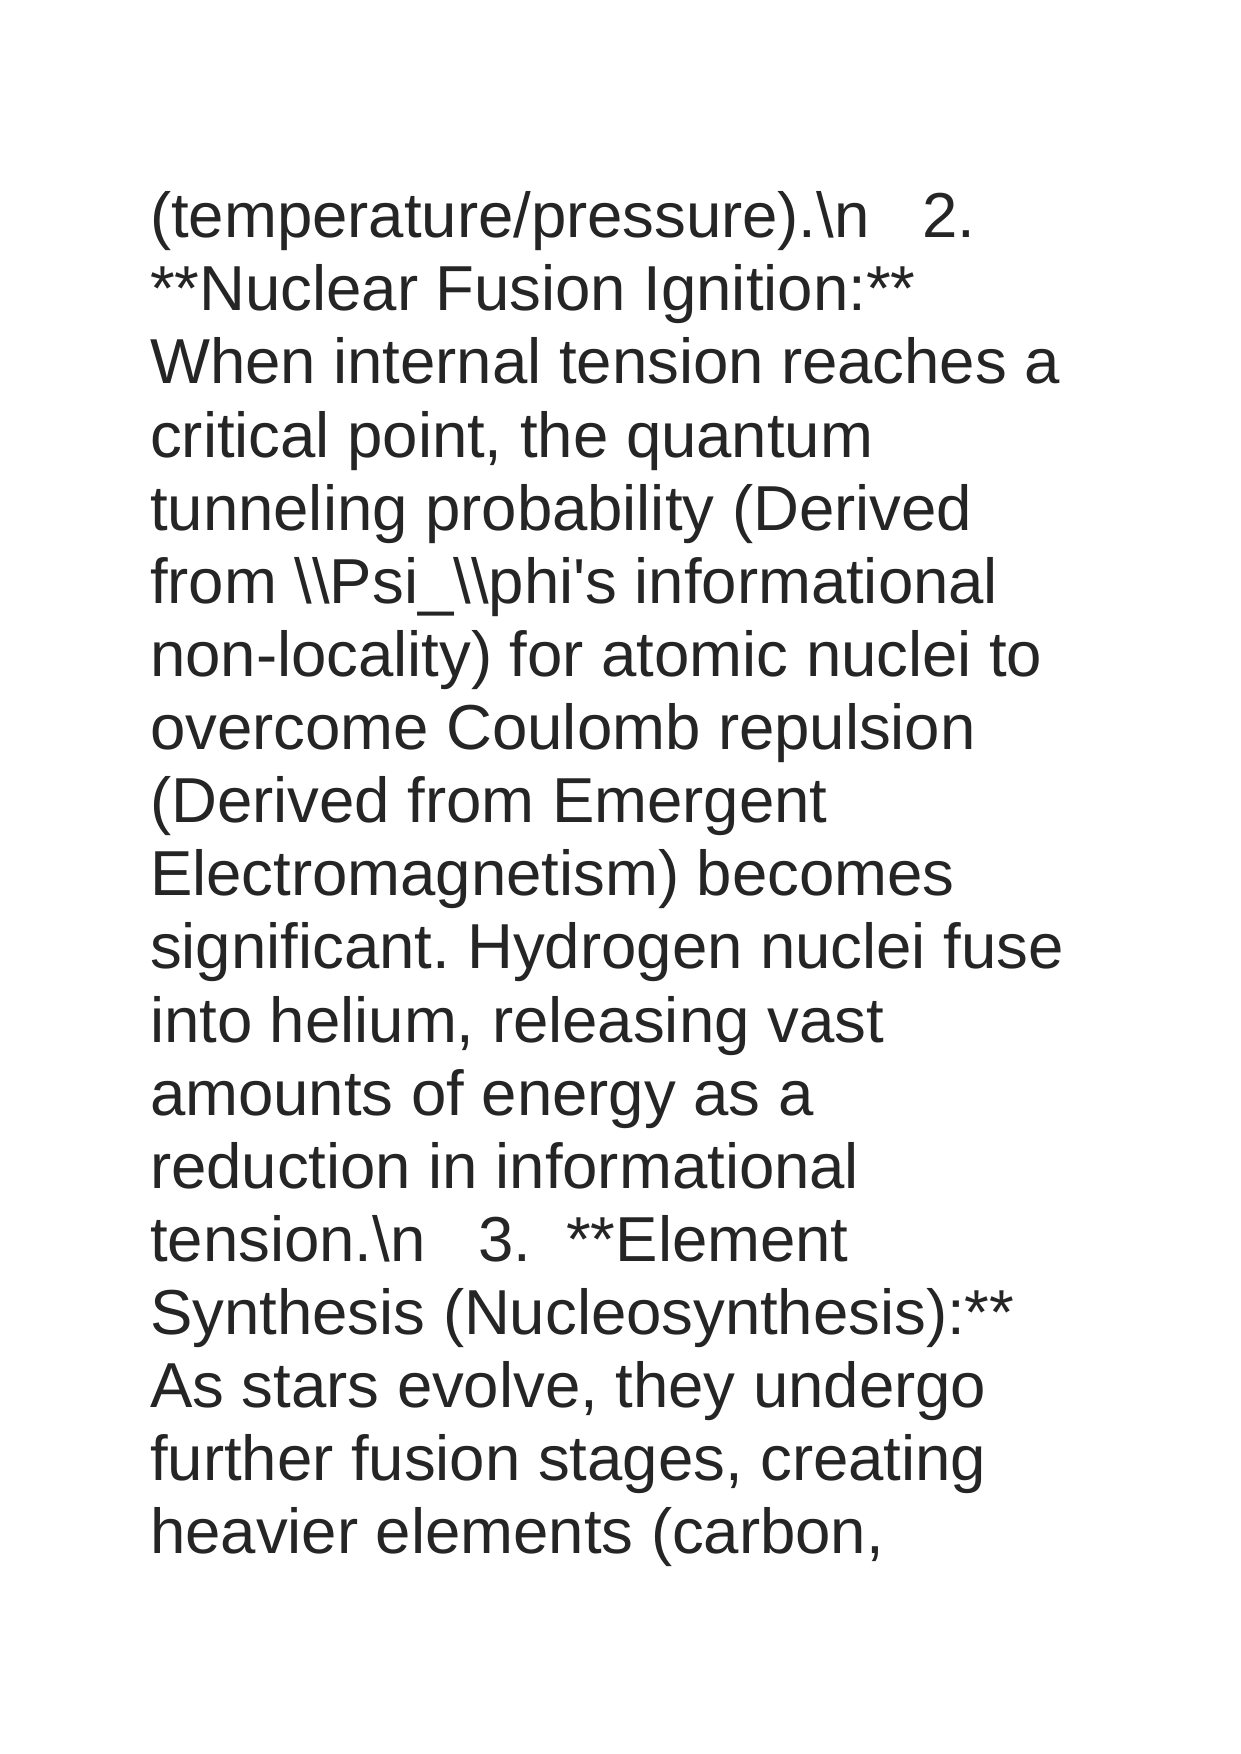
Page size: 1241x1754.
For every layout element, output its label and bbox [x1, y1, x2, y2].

text [150, 184, 1090, 1573]
